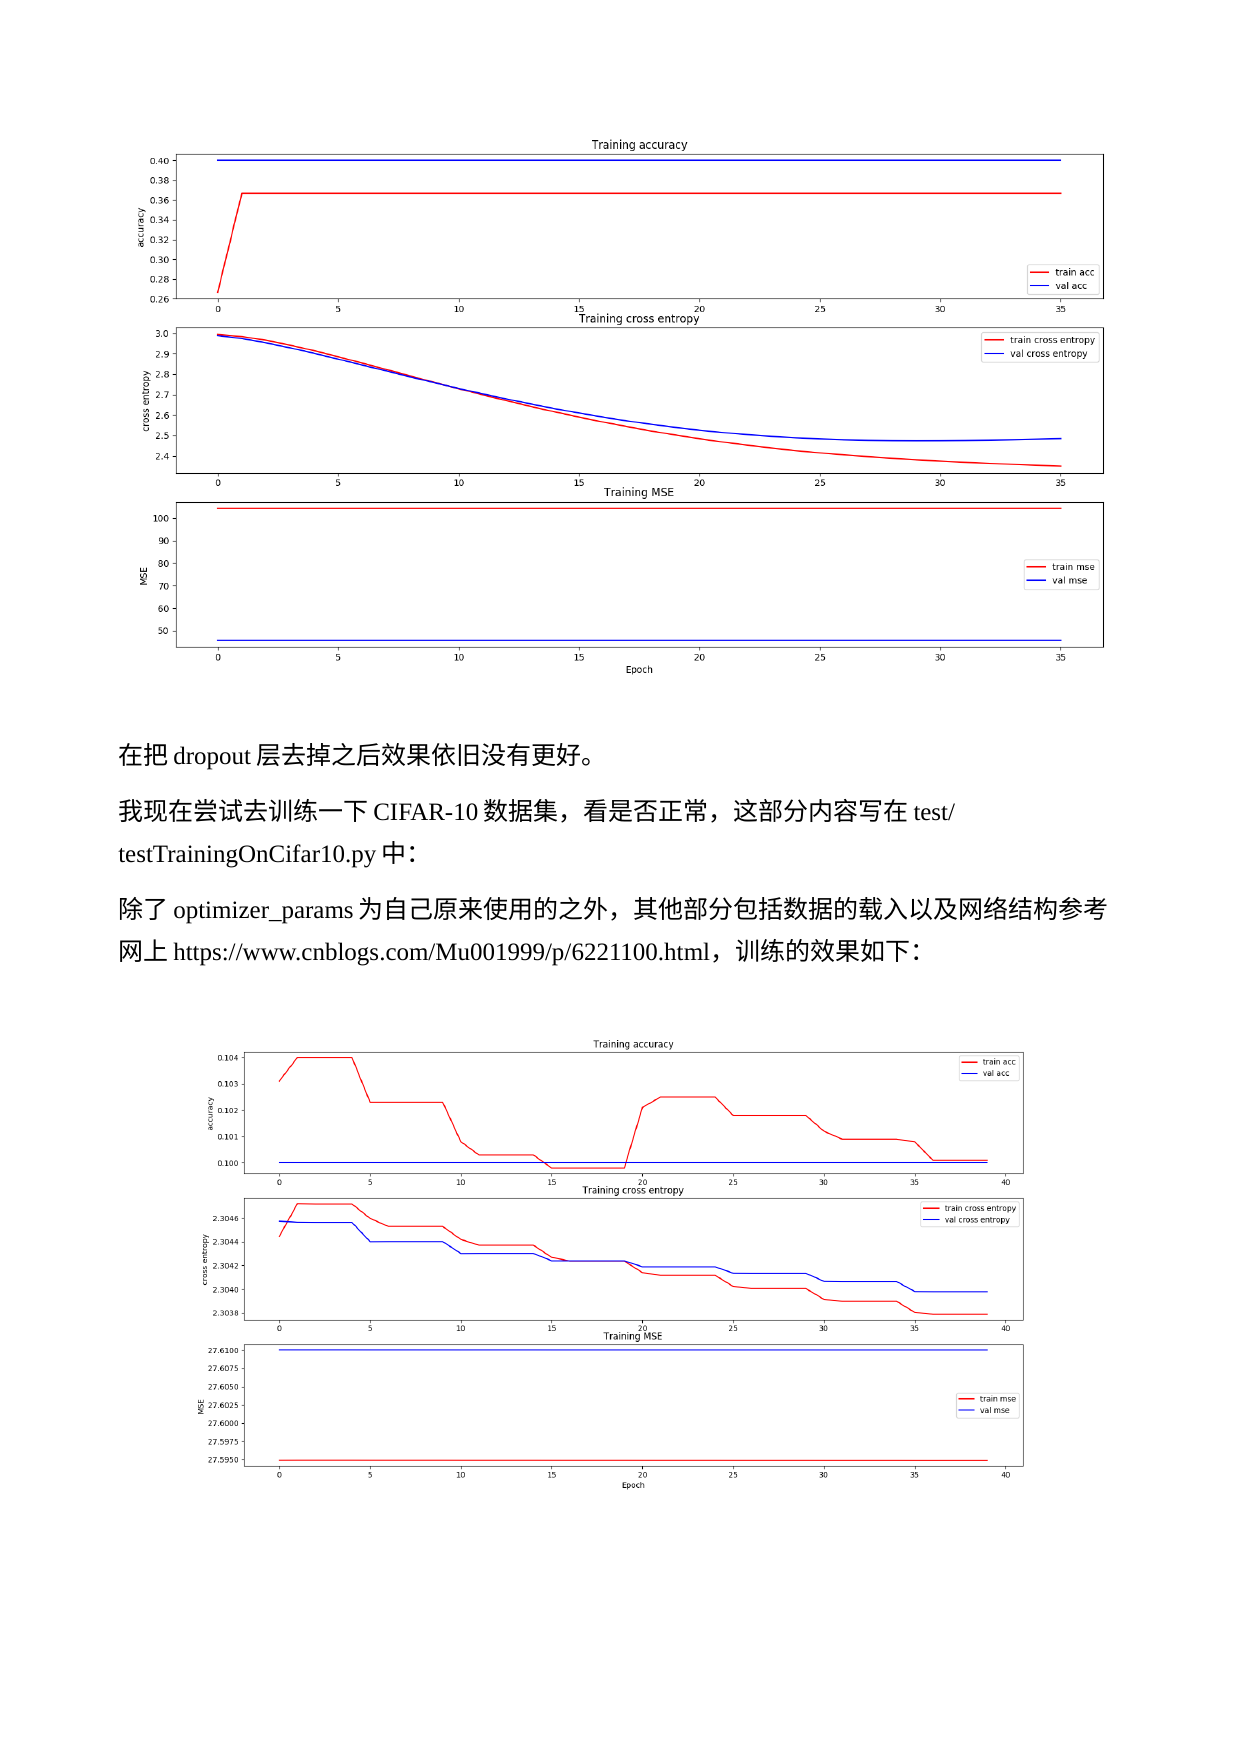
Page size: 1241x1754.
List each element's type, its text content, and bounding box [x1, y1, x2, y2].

picture [118, 987, 1123, 1525]
text 我现在尝试去训练一下CIFAR-10数据集，看是否正常，这部分内容写在test/testTrainingOnCifar10.py中： [118, 792, 1122, 869]
text 除了optimizer_params为自己原来使用的之外，其他部分包括数据的载入以及网络结构参考网上https://www.cnblogs.com/Mu001999/p/6221100.html，训练的效果如下： [118, 889, 1122, 967]
text 在把dropout层去掉之后效果依旧没有更好。 [118, 735, 1122, 772]
picture [118, 118, 1123, 684]
